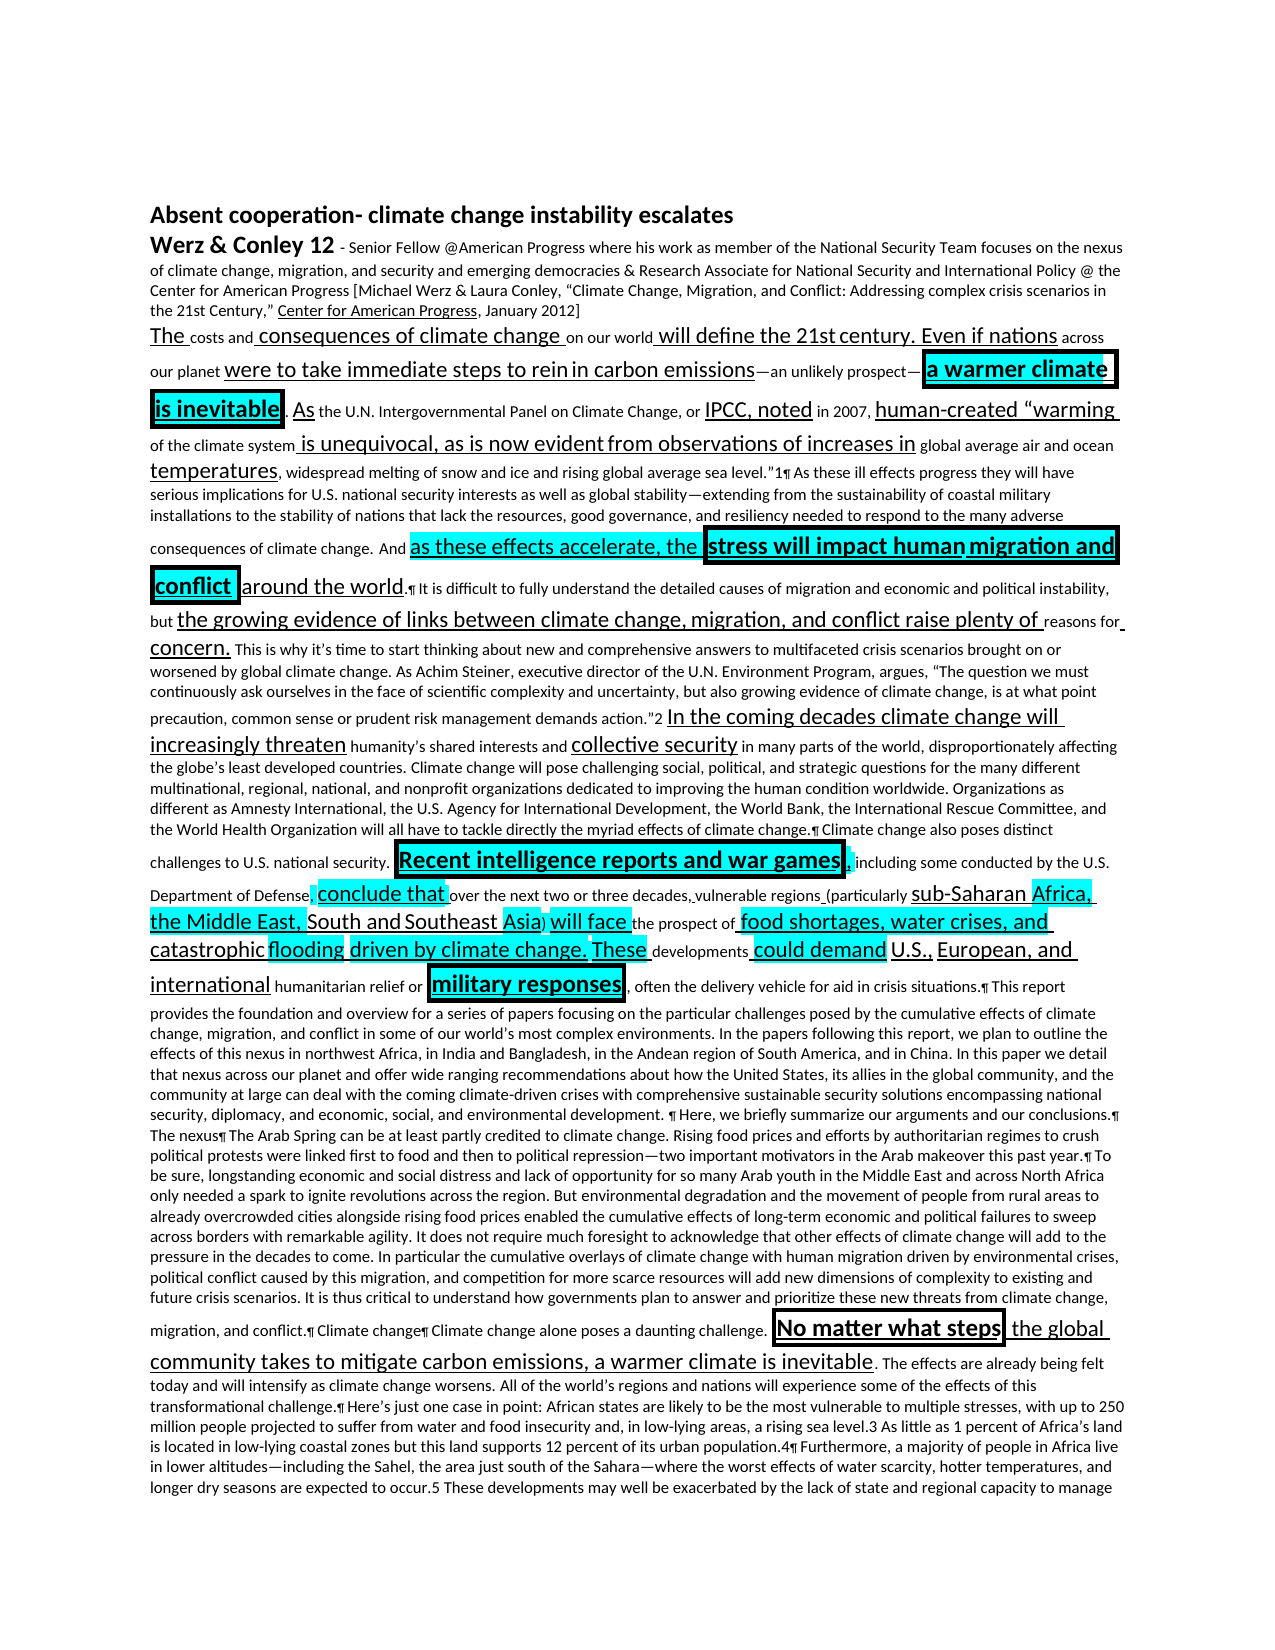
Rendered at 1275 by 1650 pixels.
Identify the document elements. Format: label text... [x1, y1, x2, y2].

subtitle Absent cooperation- climate change instability escalates [150, 199, 1125, 229]
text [150, 321, 1125, 1497]
text Werz & Conley 12 - Senior Fellow @American Progress where his work as member of the National Security Team focuses on the nexus of climate change, migration, and security and emerging democracies & Research Associate for National Security and International Policy @ the Center for American Progress [Michael Werz & Laura Conley, “Climate Change, Migration, and Conflict: Addressing complex crisis scenarios in the 21st Century,” Center for American Progress, January 2012] [150, 229, 1125, 321]
